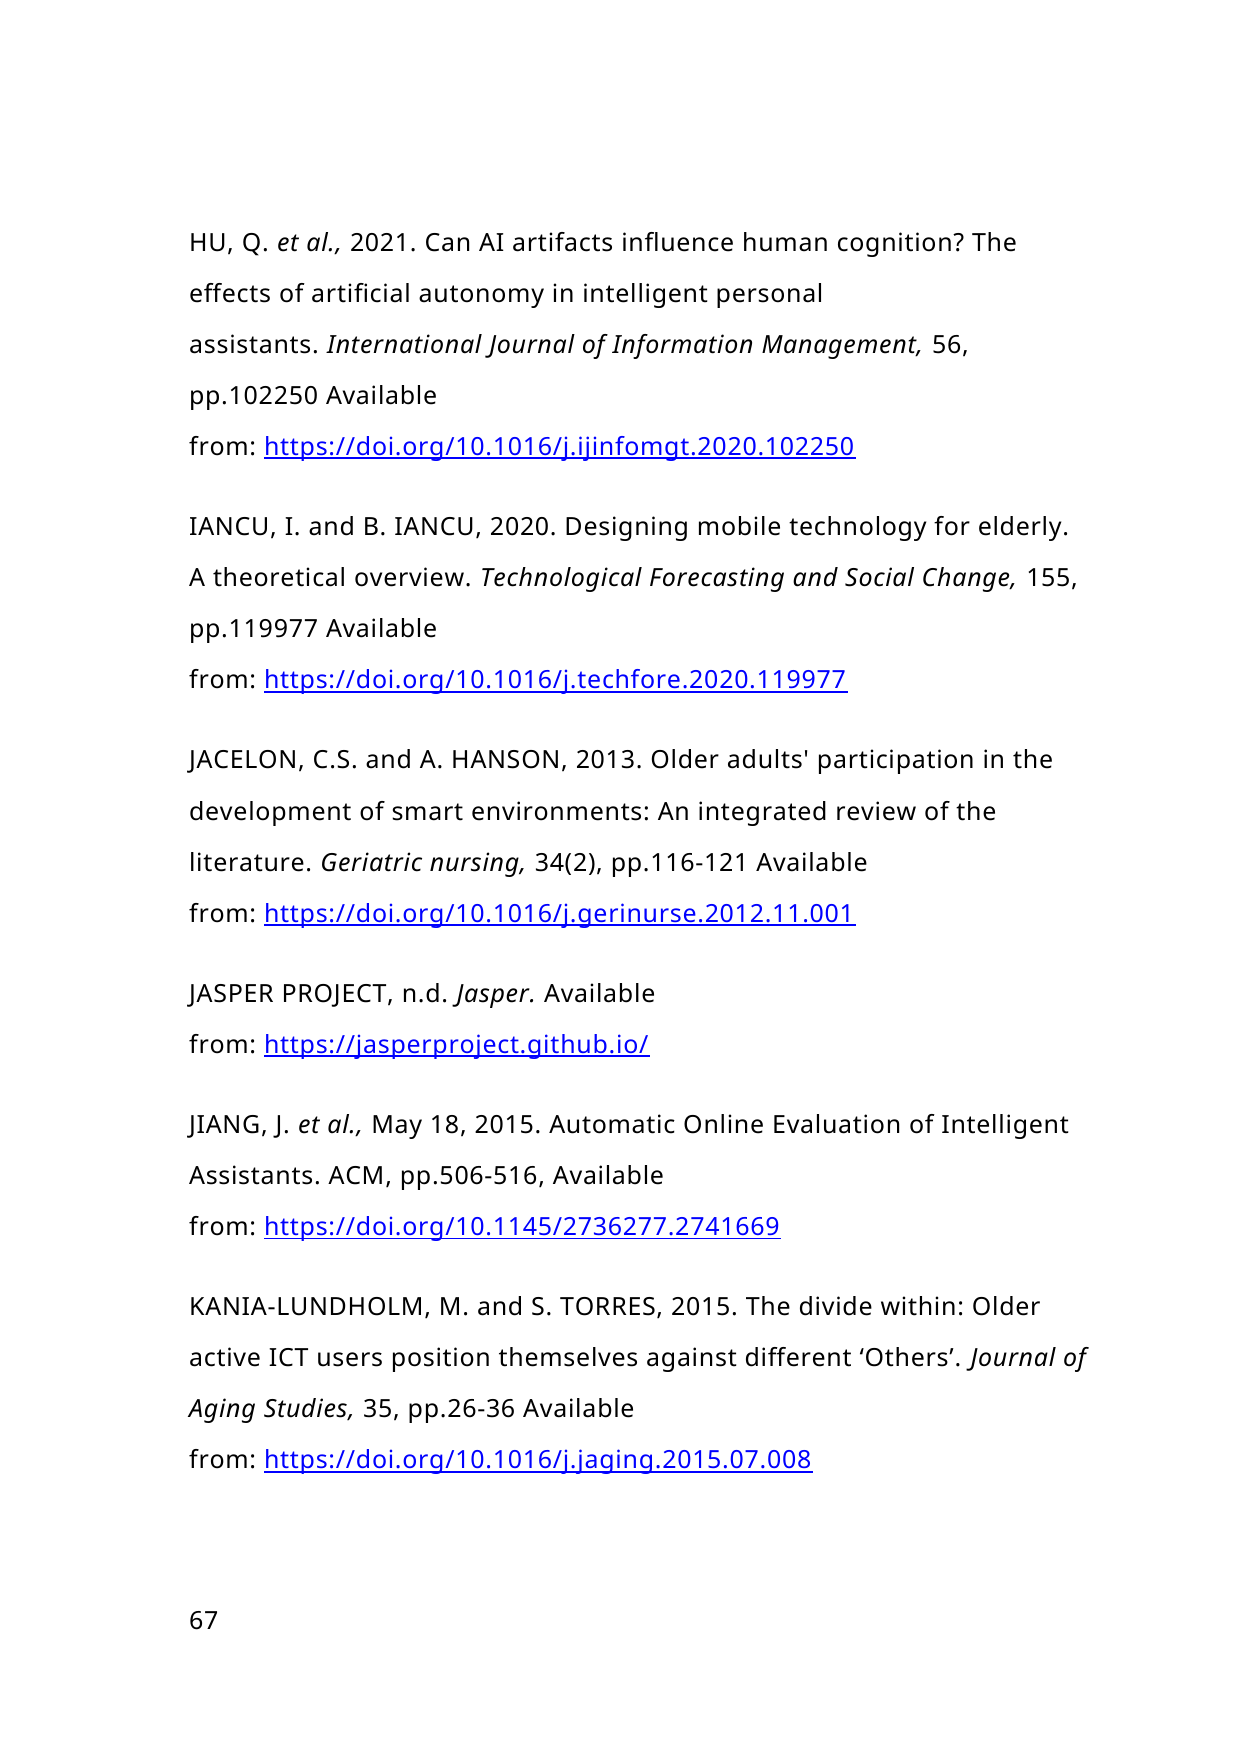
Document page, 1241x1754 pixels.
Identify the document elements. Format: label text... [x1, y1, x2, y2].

text HU, Q. et al., 2021. Can AI artifacts influence human cognition? The effects of artificial autonomy in intelligent personal assistants. International Journal of Information Management, 56, pp.102250 Available from: https://doi.org/10.1016/j.ijinfomgt.2020.102250 [189, 224, 1092, 463]
text JIANG, J. et al., May 18, 2015. Automatic Online Evaluation of Intelligent Assistants. ACM, pp.506-516, Available from: https://doi.org/10.1145/2736277.2741669 [189, 1107, 1092, 1243]
text IANCU, I. and B. IANCU, 2020. Designing mobile technology for elderly. A theoretical overview. Technological Forecasting and Social Change, 155, pp.119977 Available from: https://doi.org/10.1016/j.techfore.2020.119977 [189, 509, 1092, 696]
text JASPER PROJECT, n.d. Jasper. Available from: https://jasperproject.github.io/ [189, 976, 1092, 1061]
text JACELON, C.S. and A. HANSON, 2013. Older adults' participation in the development of smart environments: An integrated review of the literature. Geriatric nursing, 34(2), pp.116-121 Available from: https://doi.org/10.1016/j.gerinurse.2012.11.001 [189, 742, 1092, 929]
text KANIA-LUNDHOLM, M. and S. TORRES, 2015. The divide within: Older active ICT users position themselves against different ‘Others’. Journal of Aging Studies, 35, pp.26-36 Available from: https://doi.org/10.1016/j.jaging.2015.07.008 [189, 1289, 1092, 1476]
